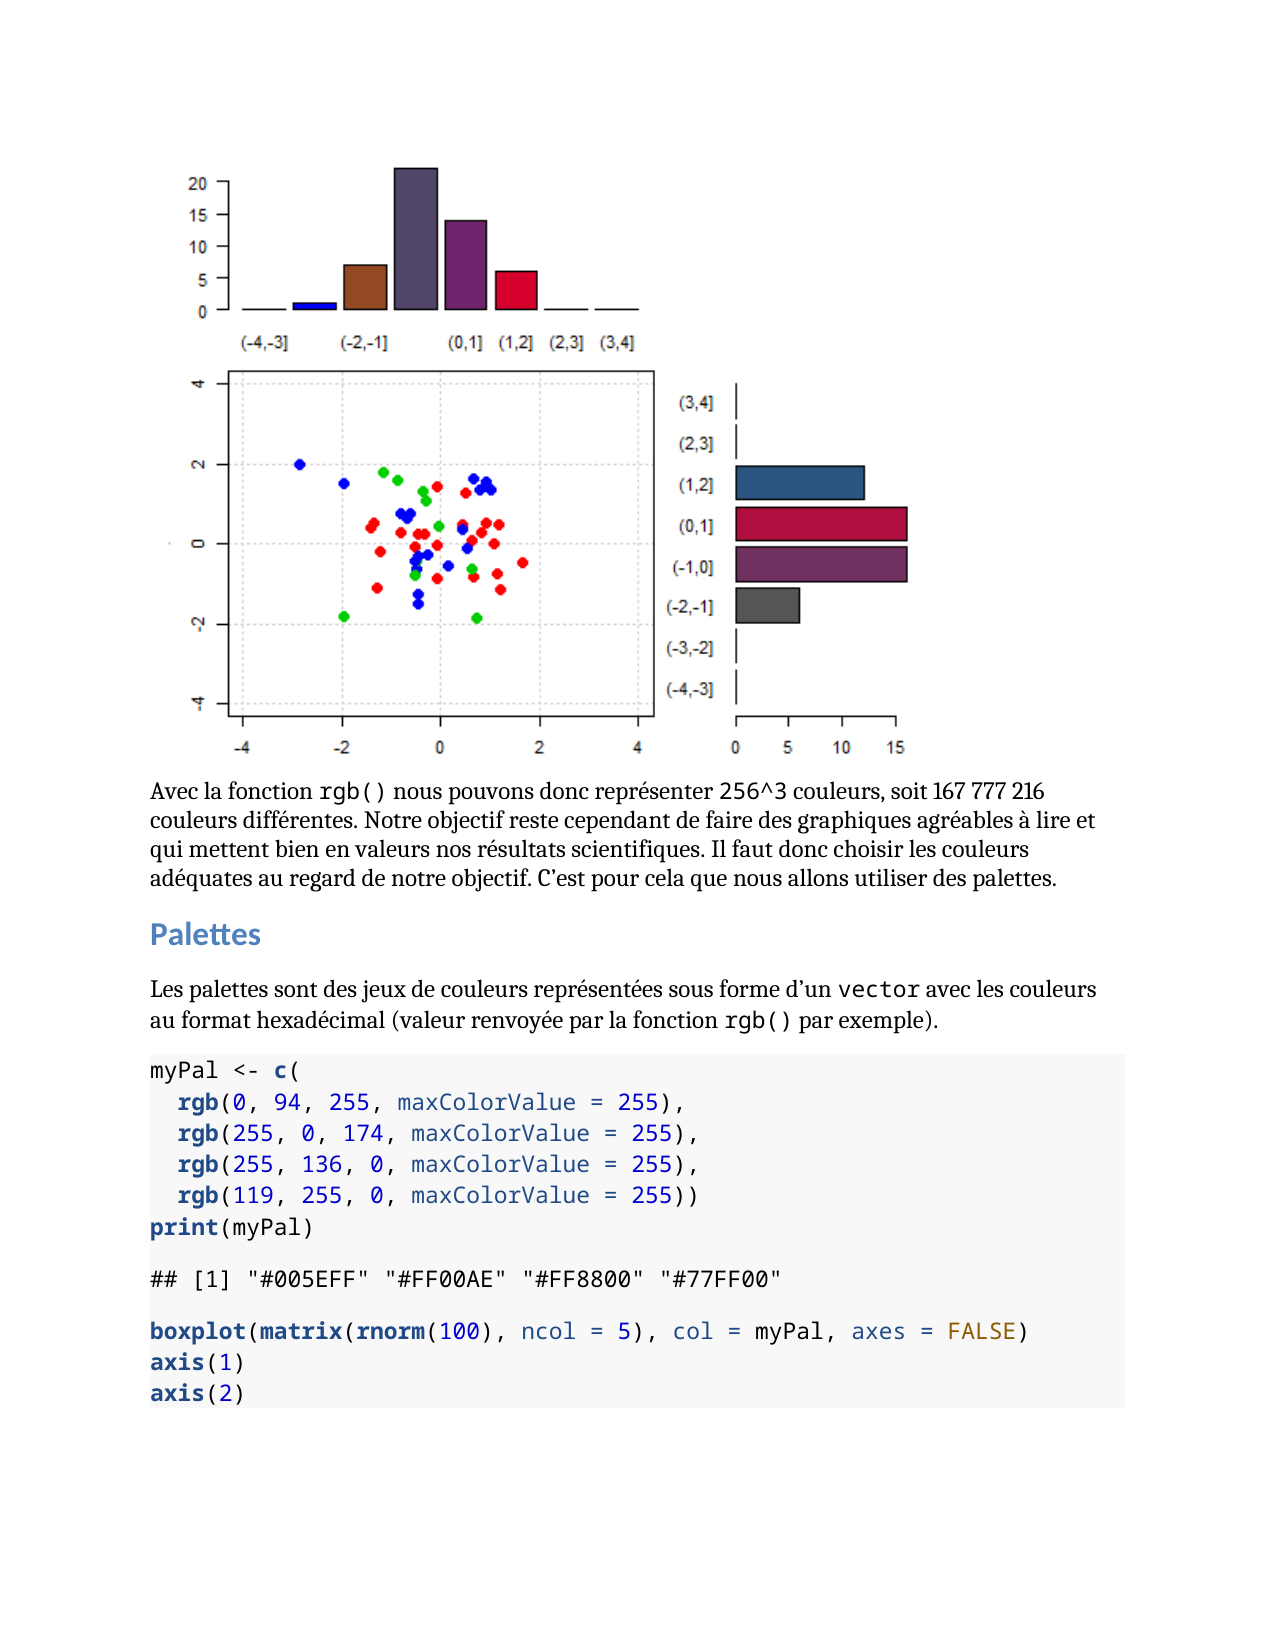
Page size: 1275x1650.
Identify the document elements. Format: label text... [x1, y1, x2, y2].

text Avec la fonction rgb() nous pouvons donc représenter 256^3 couleurs, soit 167 777 216 couleurs différentes. Notre objectif reste cependant de faire des graphiques agréables à lire et qui mettent bien en valeurs nos résultats scientifiques. Il faut donc choisir les couleurs adéquates au regard de notre objectif. C’est pour cela que nous allons utiliser des palettes. [150, 775, 1125, 893]
subtitle Palettes [150, 913, 1125, 954]
text myPal <- c( rgb(0, 94, 255, maxColorValue = 255), rgb(255, 0, 174, maxColorValue = 255), rgb(255, 136, 0, maxColorValue = 255), rgb(119, 255, 0, maxColorValue = 255)) print(myPal) [301, 1054, 1125, 1242]
text boxplot(matrix(rnorm(100), ncol = 5), col = myPal, axes = FALSE) axis(1) axis(2) [150, 1314, 1125, 1408]
picture [168, 150, 927, 757]
text ## [1] "#005EFF" "#FF00AE" "#FF8800" "#77FF00" [150, 1262, 1125, 1294]
text Les palettes sont des jeux de couleurs représentées sous forme d’un vector avec les couleurs au format hexadécimal (valeur renvoyée par la fonction rgb() par exemple). [150, 973, 1125, 1035]
